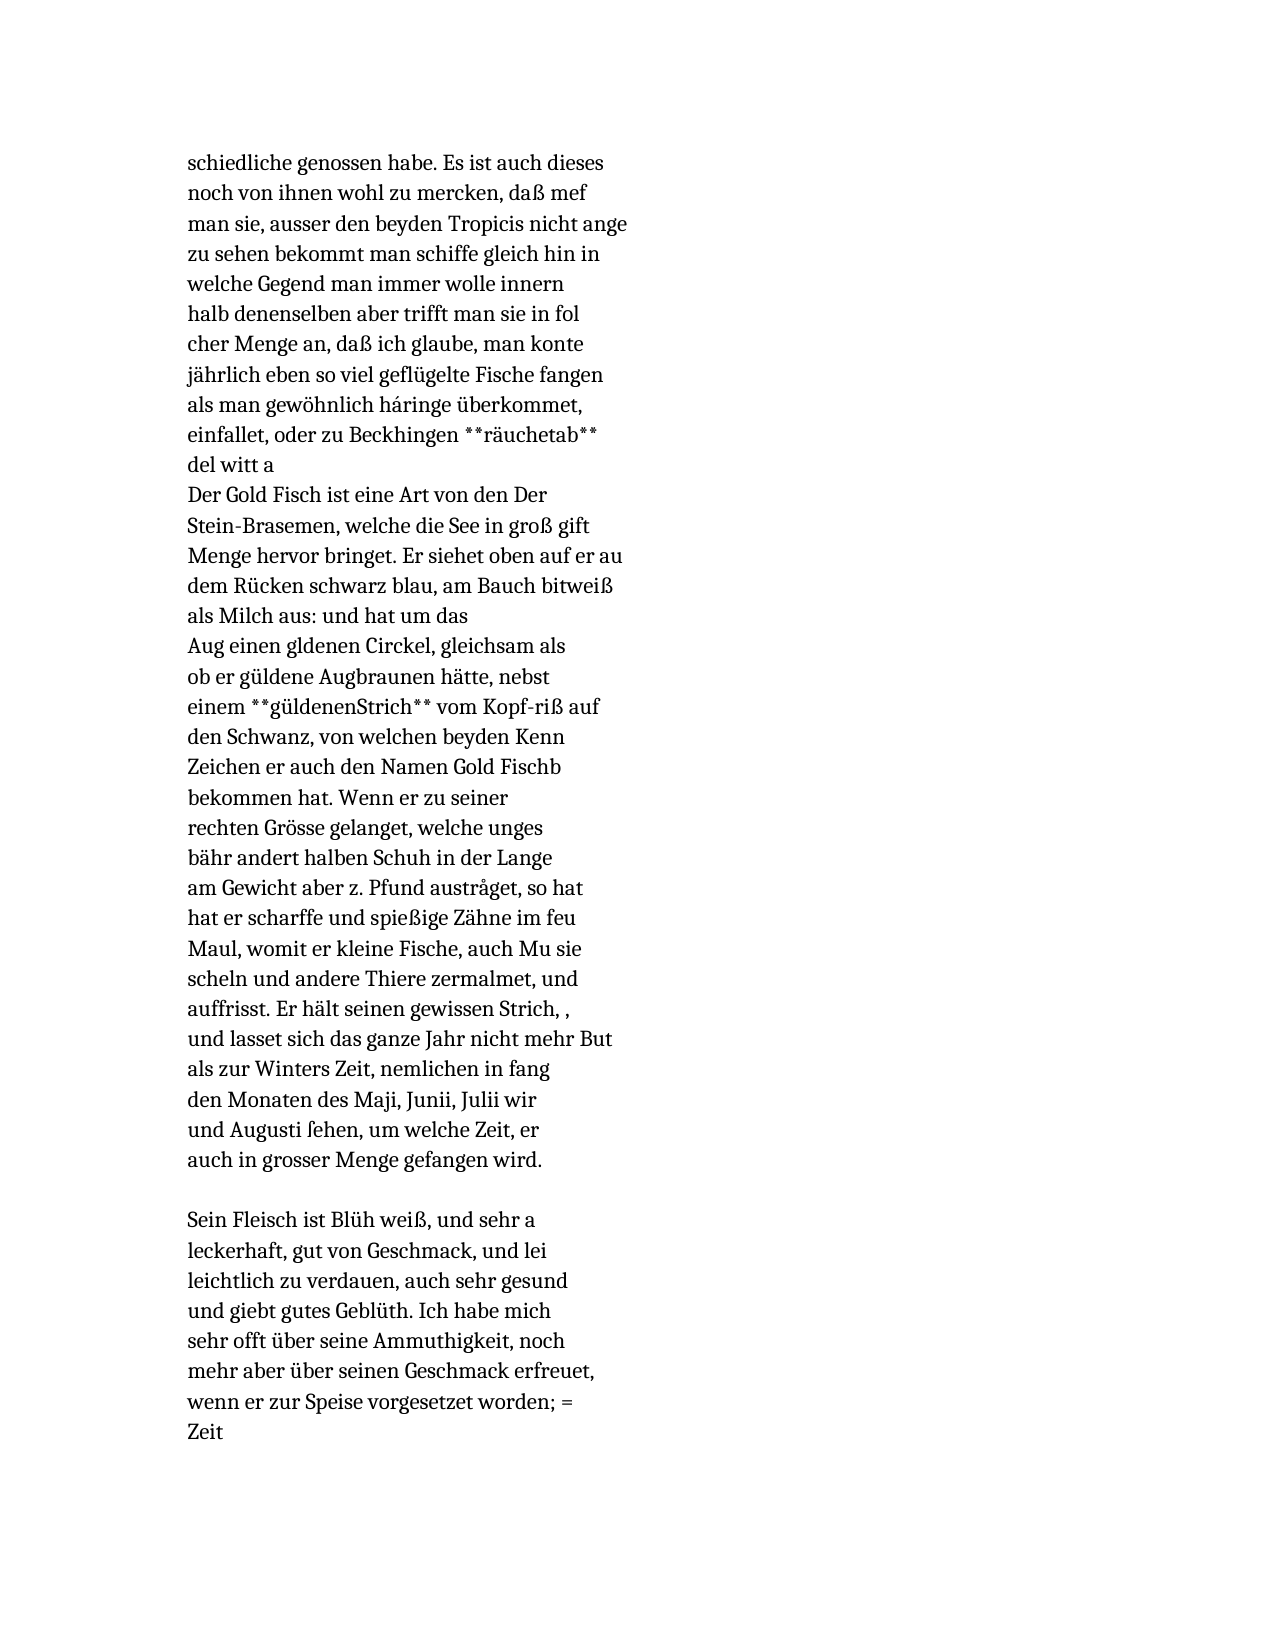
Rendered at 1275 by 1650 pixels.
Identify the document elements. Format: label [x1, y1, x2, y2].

text [187, 150, 1087, 1445]
